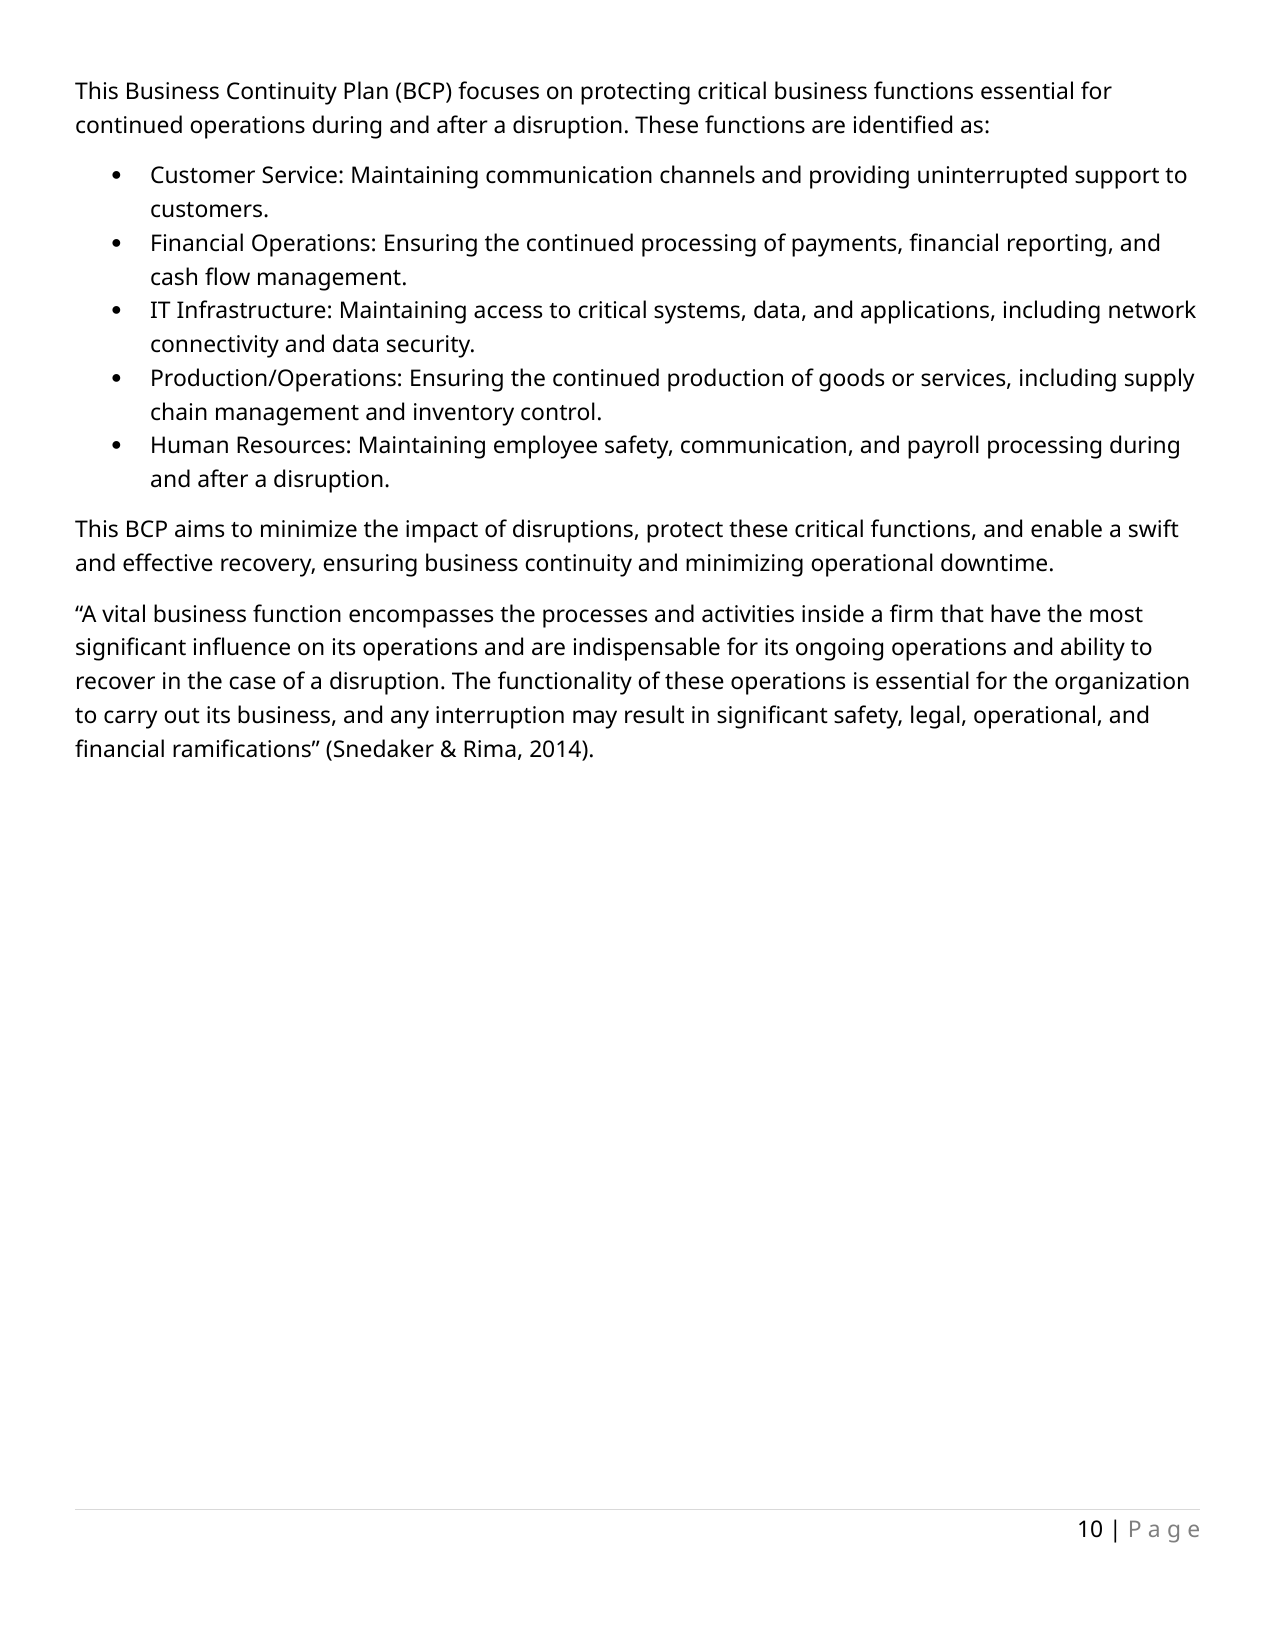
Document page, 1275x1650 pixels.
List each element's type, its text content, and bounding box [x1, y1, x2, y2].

text This BCP aims to minimize the impact of disruptions, protect these critical functions, and enable a swift and effective recovery, ensuring business continuity and minimizing operational downtime. [75, 513, 1200, 578]
list Production/Operations: Ensuring the continued production of goods or services, including supply chain management and inventory control. [112, 362, 1200, 427]
list IT Infrastructure: Maintaining access to critical systems, data, and applications, including network connectivity and data security. [112, 294, 1200, 359]
list Customer Service: Maintaining communication channels and providing uninterrupted support to customers. [112, 159, 1200, 224]
list Financial Operations: Ensuring the continued processing of payments, financial reporting, and cash flow management. [112, 227, 1200, 292]
list Human Resources: Maintaining employee safety, communication, and payroll processing during and after a disruption. [112, 429, 1200, 494]
text This Business Continuity Plan (BCP) focuses on protecting critical business functions essential for continued operations during and after a disruption. These functions are identified as: [75, 75, 1200, 140]
text “A vital business function encompasses the processes and activities inside a firm that have the most significant influence on its operations and are indispensable for its ongoing operations and ability to recover in the case of a disruption. The functionality of these operations is essential for the organization to carry out its business, and any interruption may result in significant safety, legal, operational, and financial ramifications” (Snedaker & Rima, 2014). [75, 597, 1200, 764]
